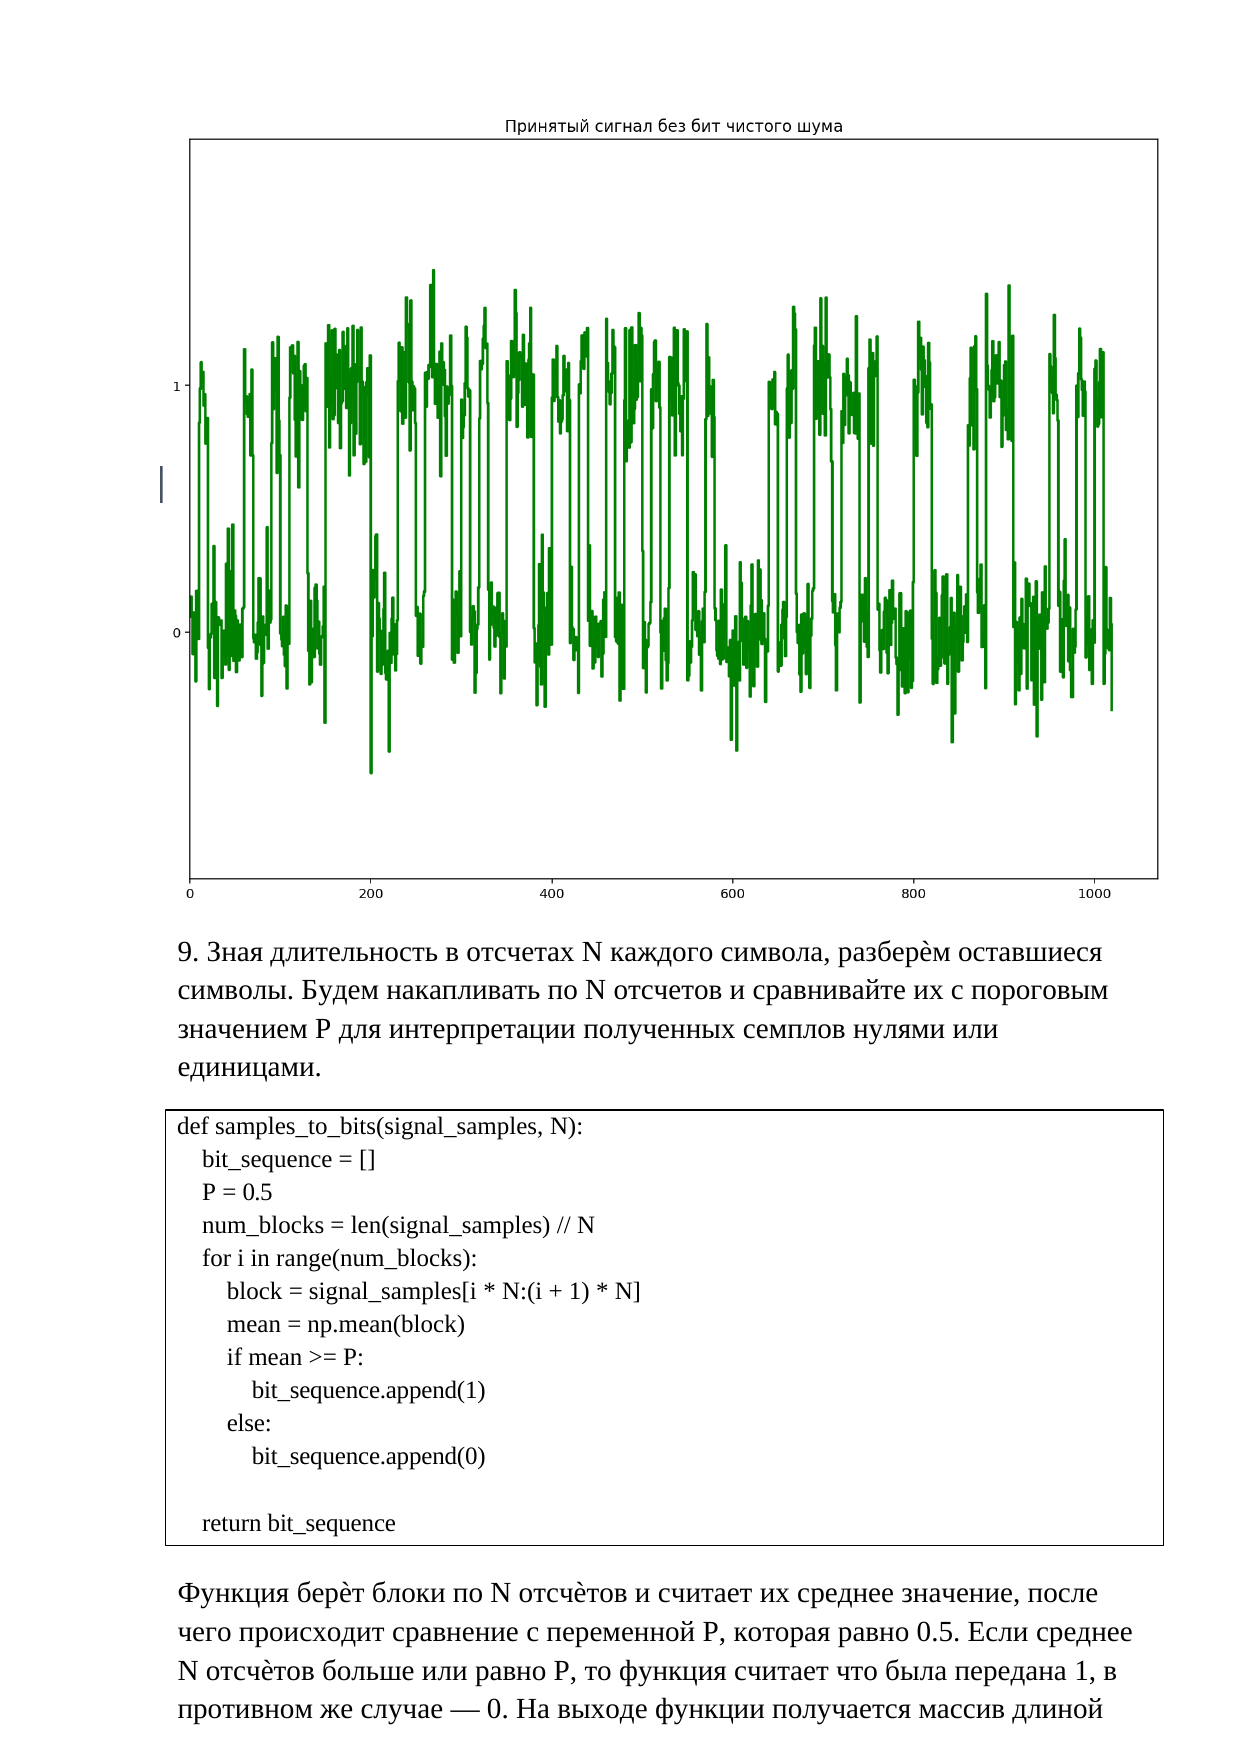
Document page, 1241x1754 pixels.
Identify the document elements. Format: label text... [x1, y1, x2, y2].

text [177, 1132, 1142, 1725]
picture [160, 108, 1167, 910]
list Зная длительность в отсчетах N каждого символа, разберѐм оставшиеся символы. Будем накапливать по N отсчетов и сравнивайте их с пороговым значением P для интерпретации полученных семплов нулями или единицами. [177, 934, 1150, 1083]
